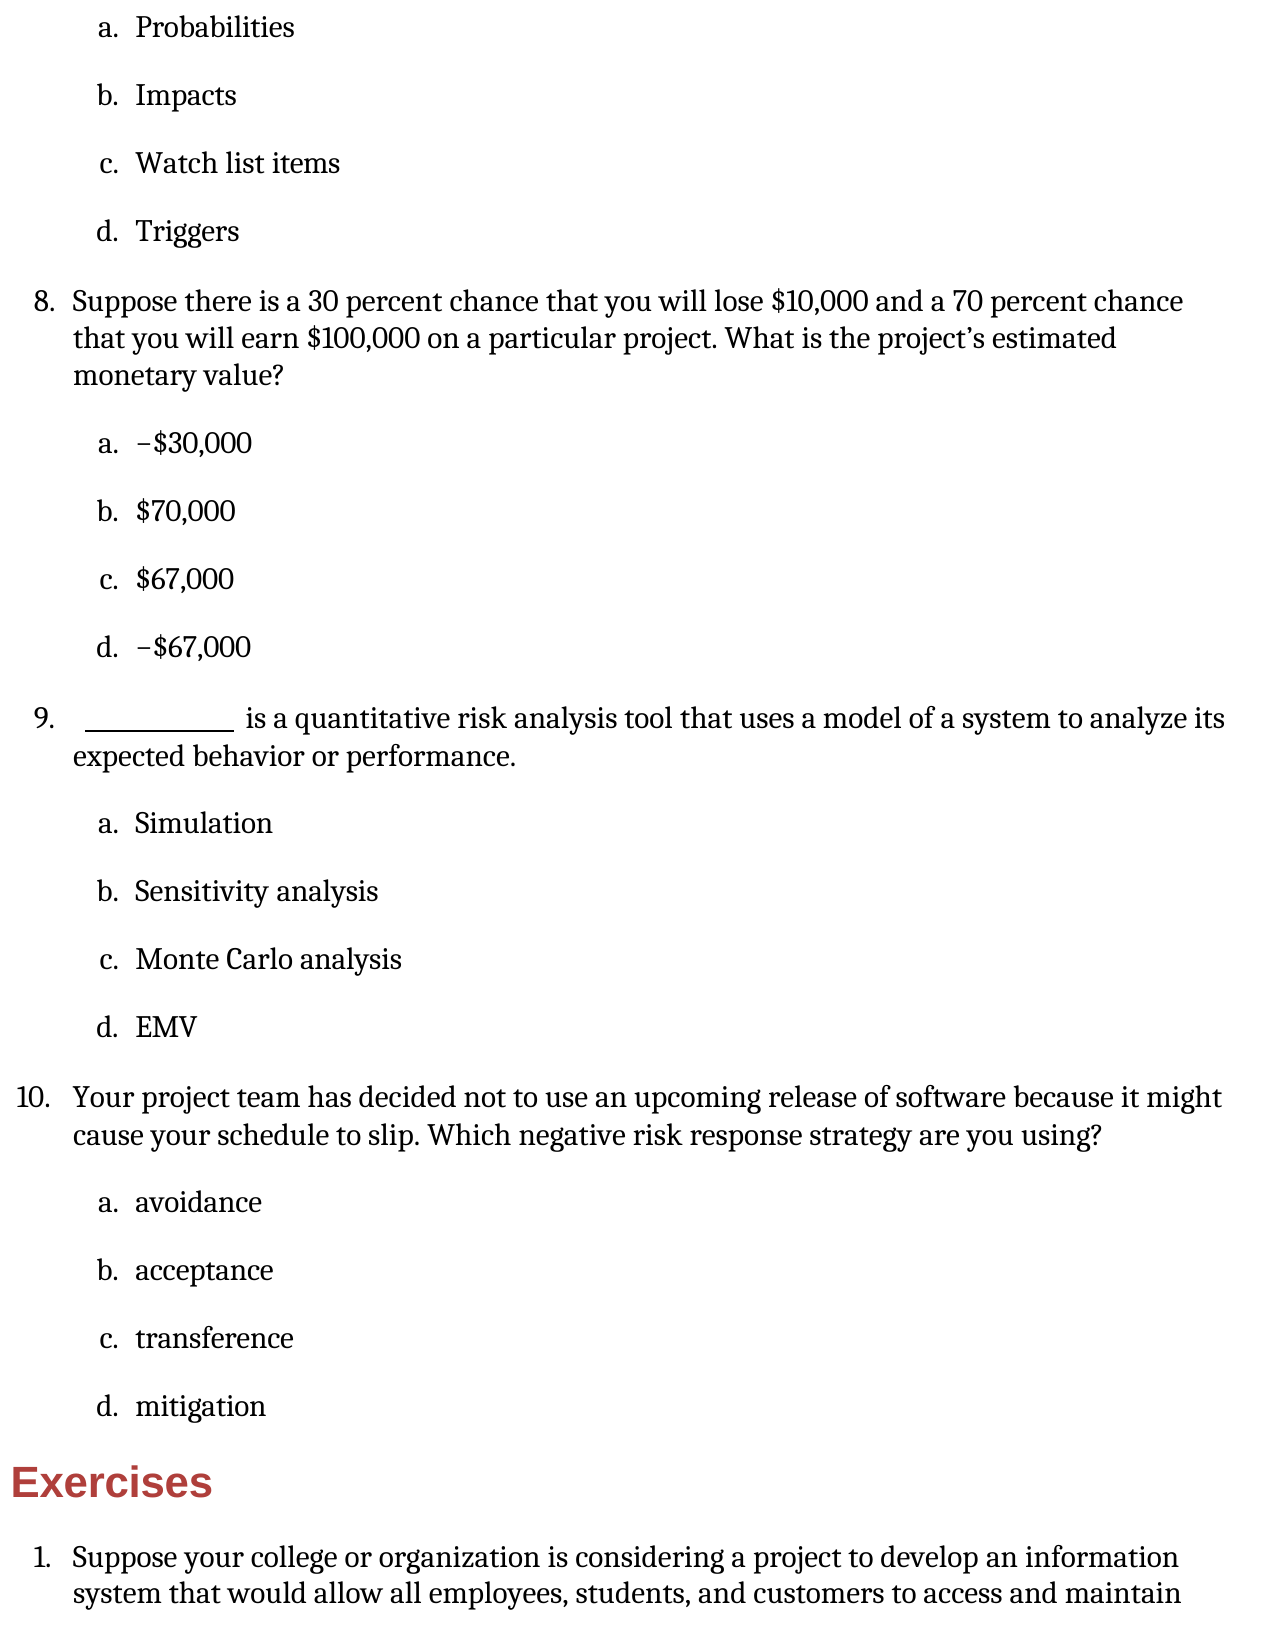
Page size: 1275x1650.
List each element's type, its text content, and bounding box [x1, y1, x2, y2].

list is a quantitative risk analysis tool that uses a model of a system to analyze its expected behavior or performance. [34, 699, 1235, 774]
list −$67,000 [96, 629, 1275, 665]
list EMV [96, 1009, 1275, 1045]
list Simulation [98, 805, 1275, 841]
list Watch list items [99, 145, 1275, 181]
list −$30,000 [98, 425, 1275, 461]
list $70,000 [96, 493, 1275, 529]
list Sensitivity analysis [96, 873, 1275, 909]
list transference [99, 1321, 1275, 1357]
list $67,000 [99, 561, 1275, 597]
list acceptance [96, 1253, 1275, 1288]
list mitigation [96, 1389, 1275, 1424]
subtitle Exercises [10, 1456, 1275, 1507]
list Probabilities [98, 9, 1275, 45]
list Suppose there is a 30 percent chance that you will lose $10,000 and a 70 percent chance that you will earn $100,000 on a particular project. What is the project’s estimated monetary value? [34, 283, 1241, 393]
list Triggers [96, 213, 1275, 249]
list Suppose your college or organization is considering a project to develop an information system that would allow all employees, students, and customers to access and maintain [34, 1539, 1243, 1612]
list Your project team has decided not to use an upcoming release of software because it might cause your schedule to slip. Which negative risk response strategy are you using? [17, 1079, 1242, 1153]
list Impacts [96, 77, 1275, 113]
list Monte Carlo analysis [99, 941, 1275, 977]
list avoidance [98, 1184, 1275, 1220]
